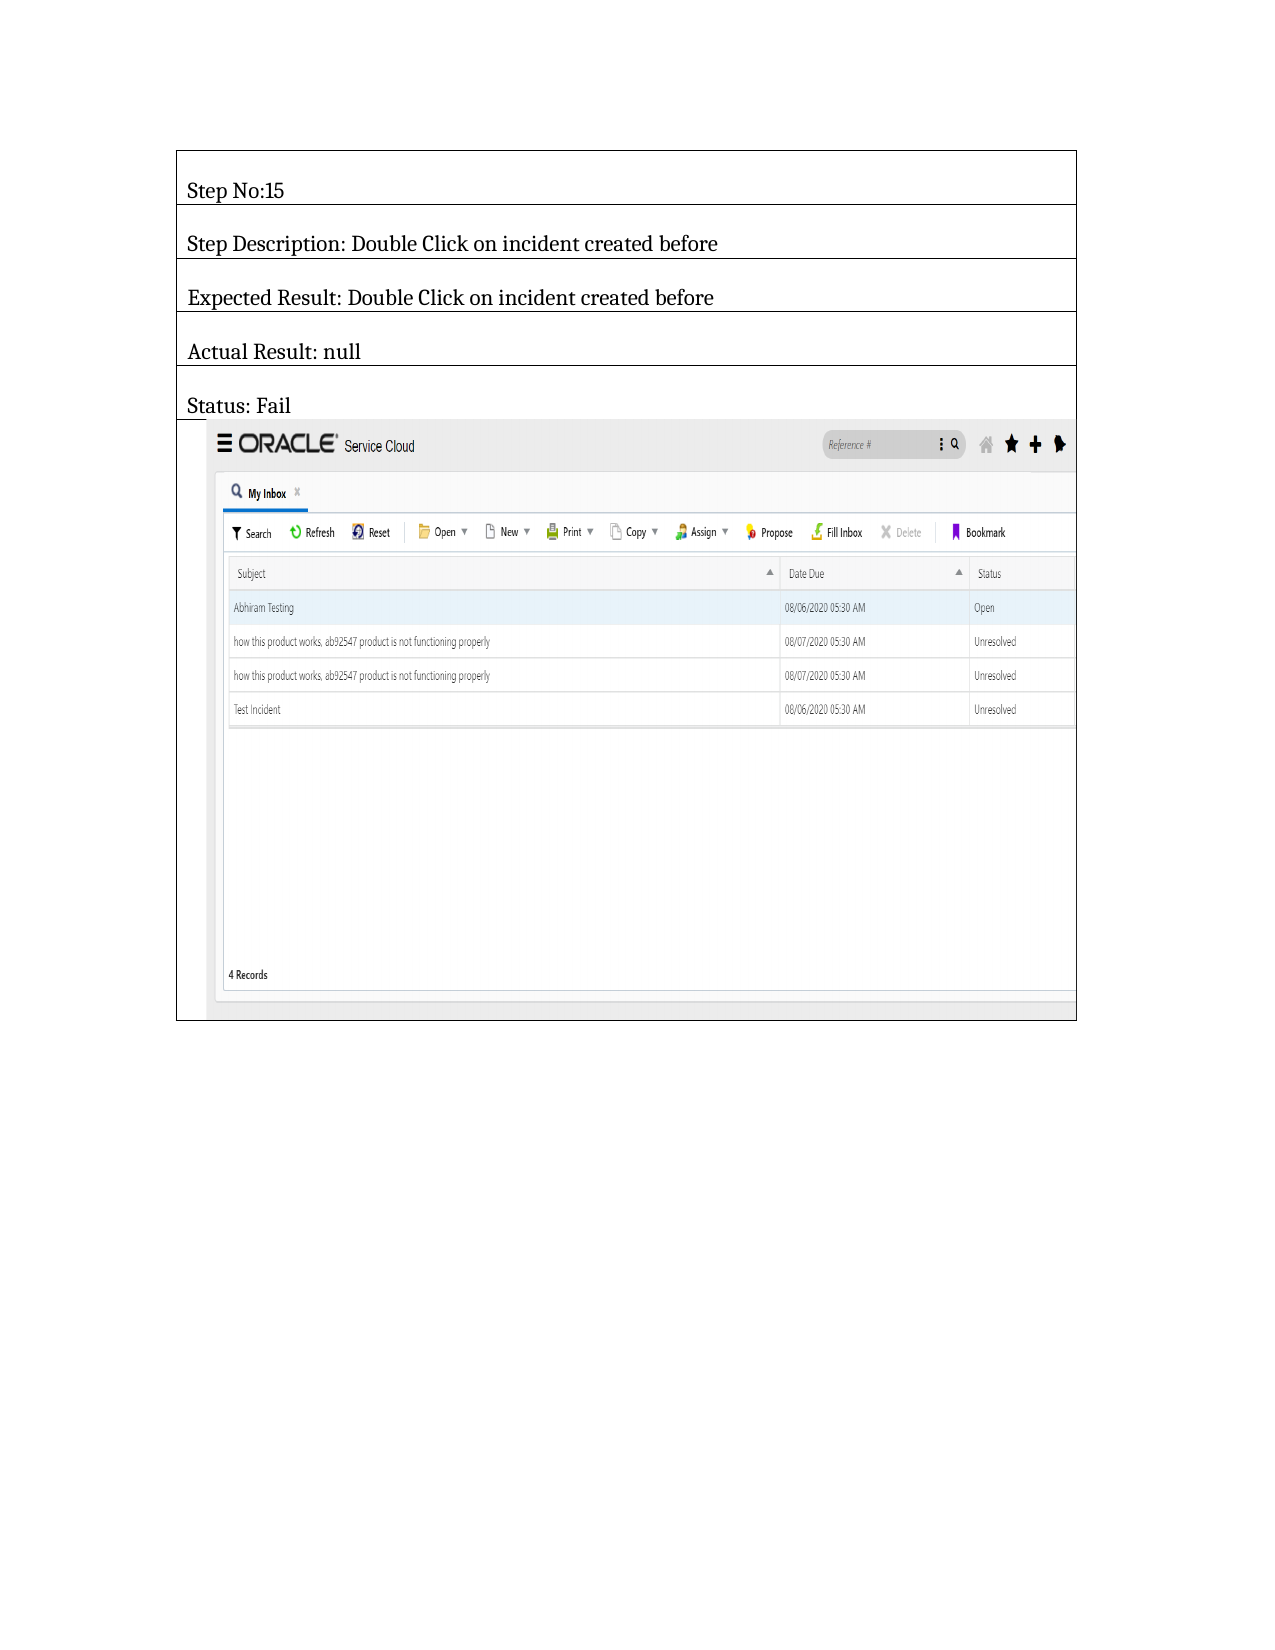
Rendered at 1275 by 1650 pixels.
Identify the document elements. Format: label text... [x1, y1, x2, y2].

picture [206, 419, 1077, 1020]
table_header Step No:15 [177, 151, 1076, 204]
table_cell Expected Result: Double Click on incident created before [177, 259, 1076, 311]
table_cell Actual Result: null [177, 312, 1076, 365]
table_cell [177, 420, 206, 1020]
table_cell Step Description: Double Click on incident created before [177, 205, 1076, 257]
table_cell Status: Fail [177, 366, 1076, 419]
